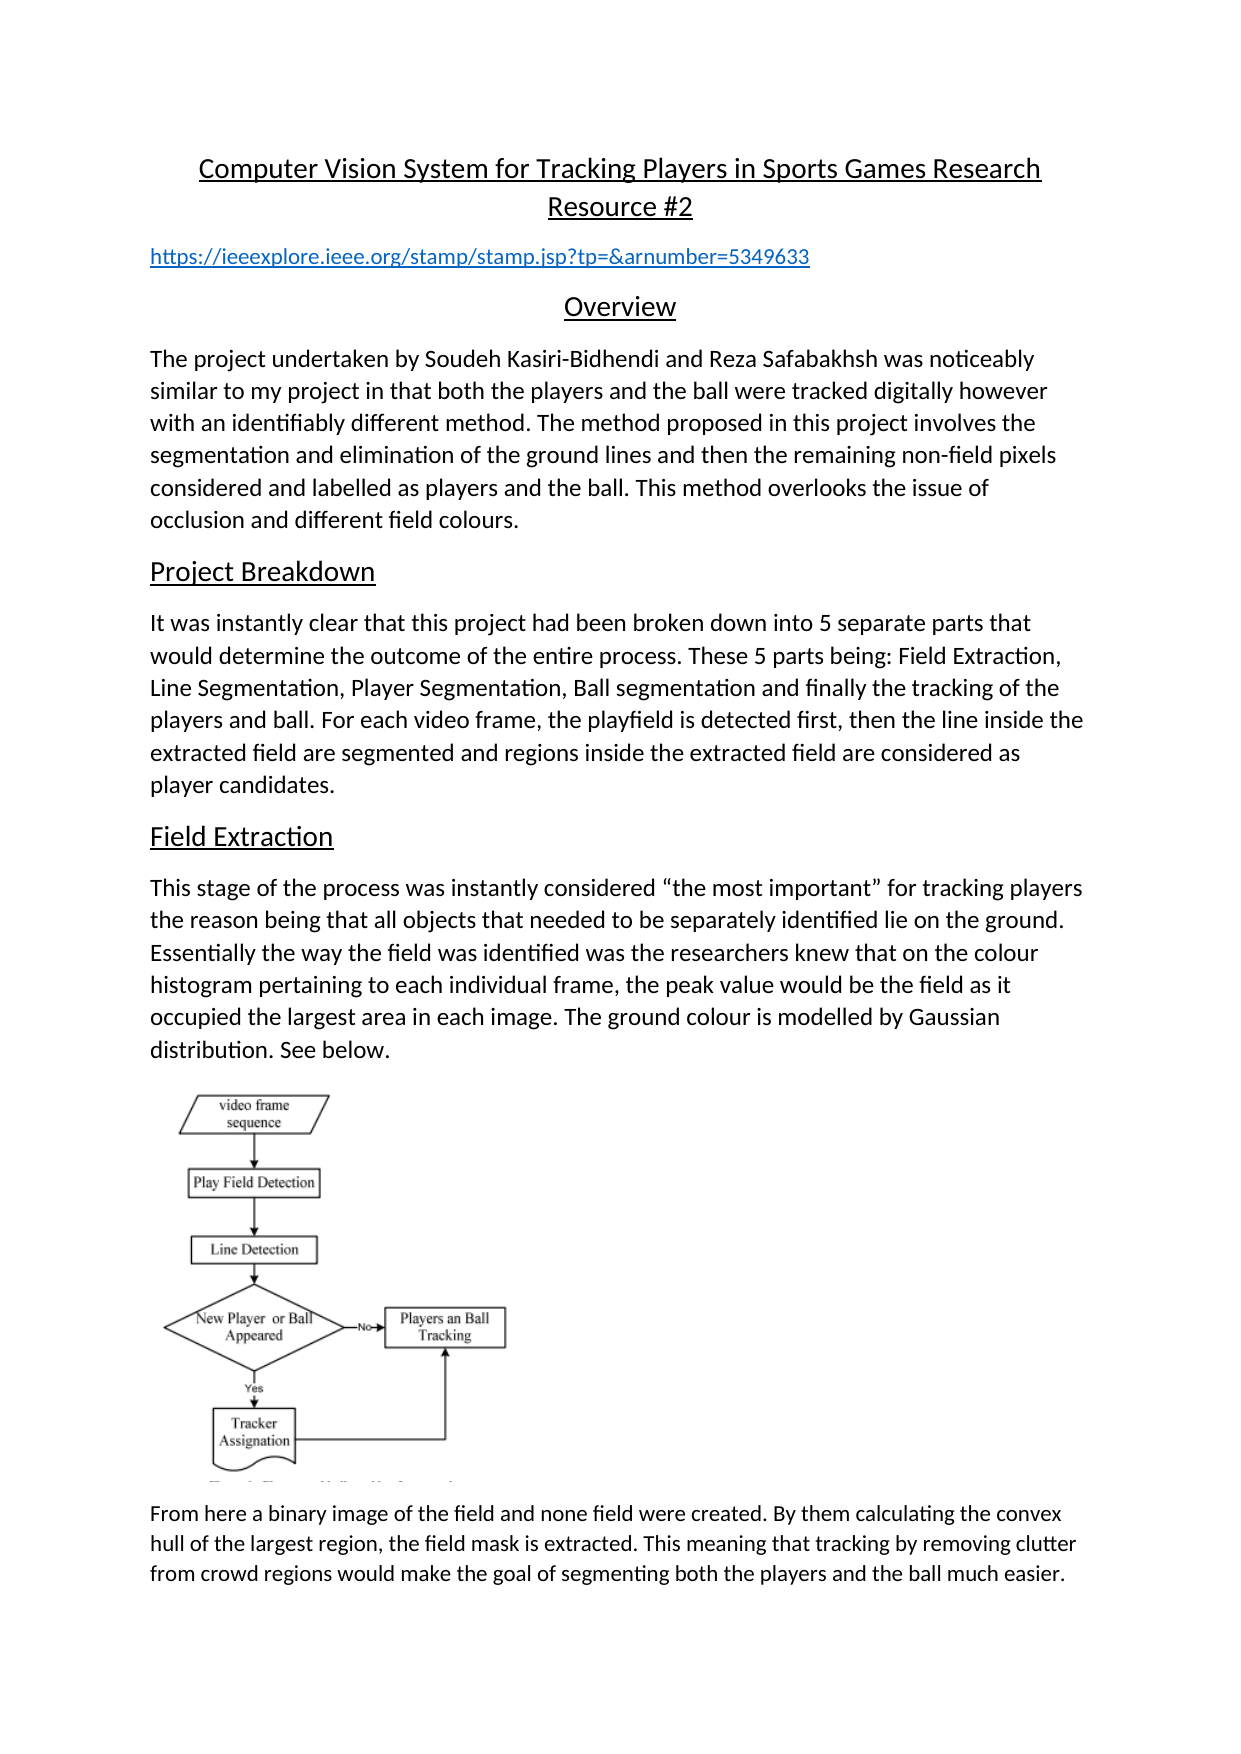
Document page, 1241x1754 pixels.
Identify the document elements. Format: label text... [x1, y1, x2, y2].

text Project Breakdown [150, 553, 1090, 589]
text Computer Vision System for Tracking Players in Sports Games Research Resource #2 [150, 150, 1090, 223]
text This stage of the process was instantly considered “the most important” for tracking players the reason being that all objects that needed to be separately identified lie on the ground. Essentially the way the field was identified was the researchers knew that on the colour histogram pertaining to each individual frame, the peak value would be the field as it occupied the largest area in each image. The ground colour is modelled by Gaussian distribution. See below. [150, 872, 1090, 1064]
text From here a binary image of the field and none field were created. By them calculating the convex hull of the largest region, the field mask is extracted. This meaning that tracking by removing clutter from crowd regions would make the goal of segmenting both the players and the ball much easier. [150, 1499, 1090, 1587]
text It was instantly clear that this project had been broken down into 5 separate parts that would determine the outcome of the entire process. These 5 parts being: Field Extraction, Line Segmentation, Player Segmentation, Ball segmentation and finally the tracking of the players and ball. For each video frame, the playfield is detected first, then the line inside the extracted field are segmented and regions inside the extracted field are considered as player candidates. [150, 608, 1090, 799]
text The project undertaken by Soudeh Kasiri-Bidhendi and Reza Safabakhsh was noticeably similar to my project in that both the players and the ball were tracked digitally however with an identifiably different method. The method proposed in this project involves the segmentation and elimination of the ground lines and then the remaining non-field pixels considered and labelled as players and the ball. This method overlooks the issue of occlusion and different field colours. [150, 343, 1090, 535]
text Overview [150, 288, 1090, 324]
text Field Extraction [150, 818, 1090, 854]
picture [150, 1082, 518, 1482]
text https://ieeexplore.ieee.org/stamp/stamp.jsp?tp=&arnumber=5349633 [150, 242, 1090, 270]
